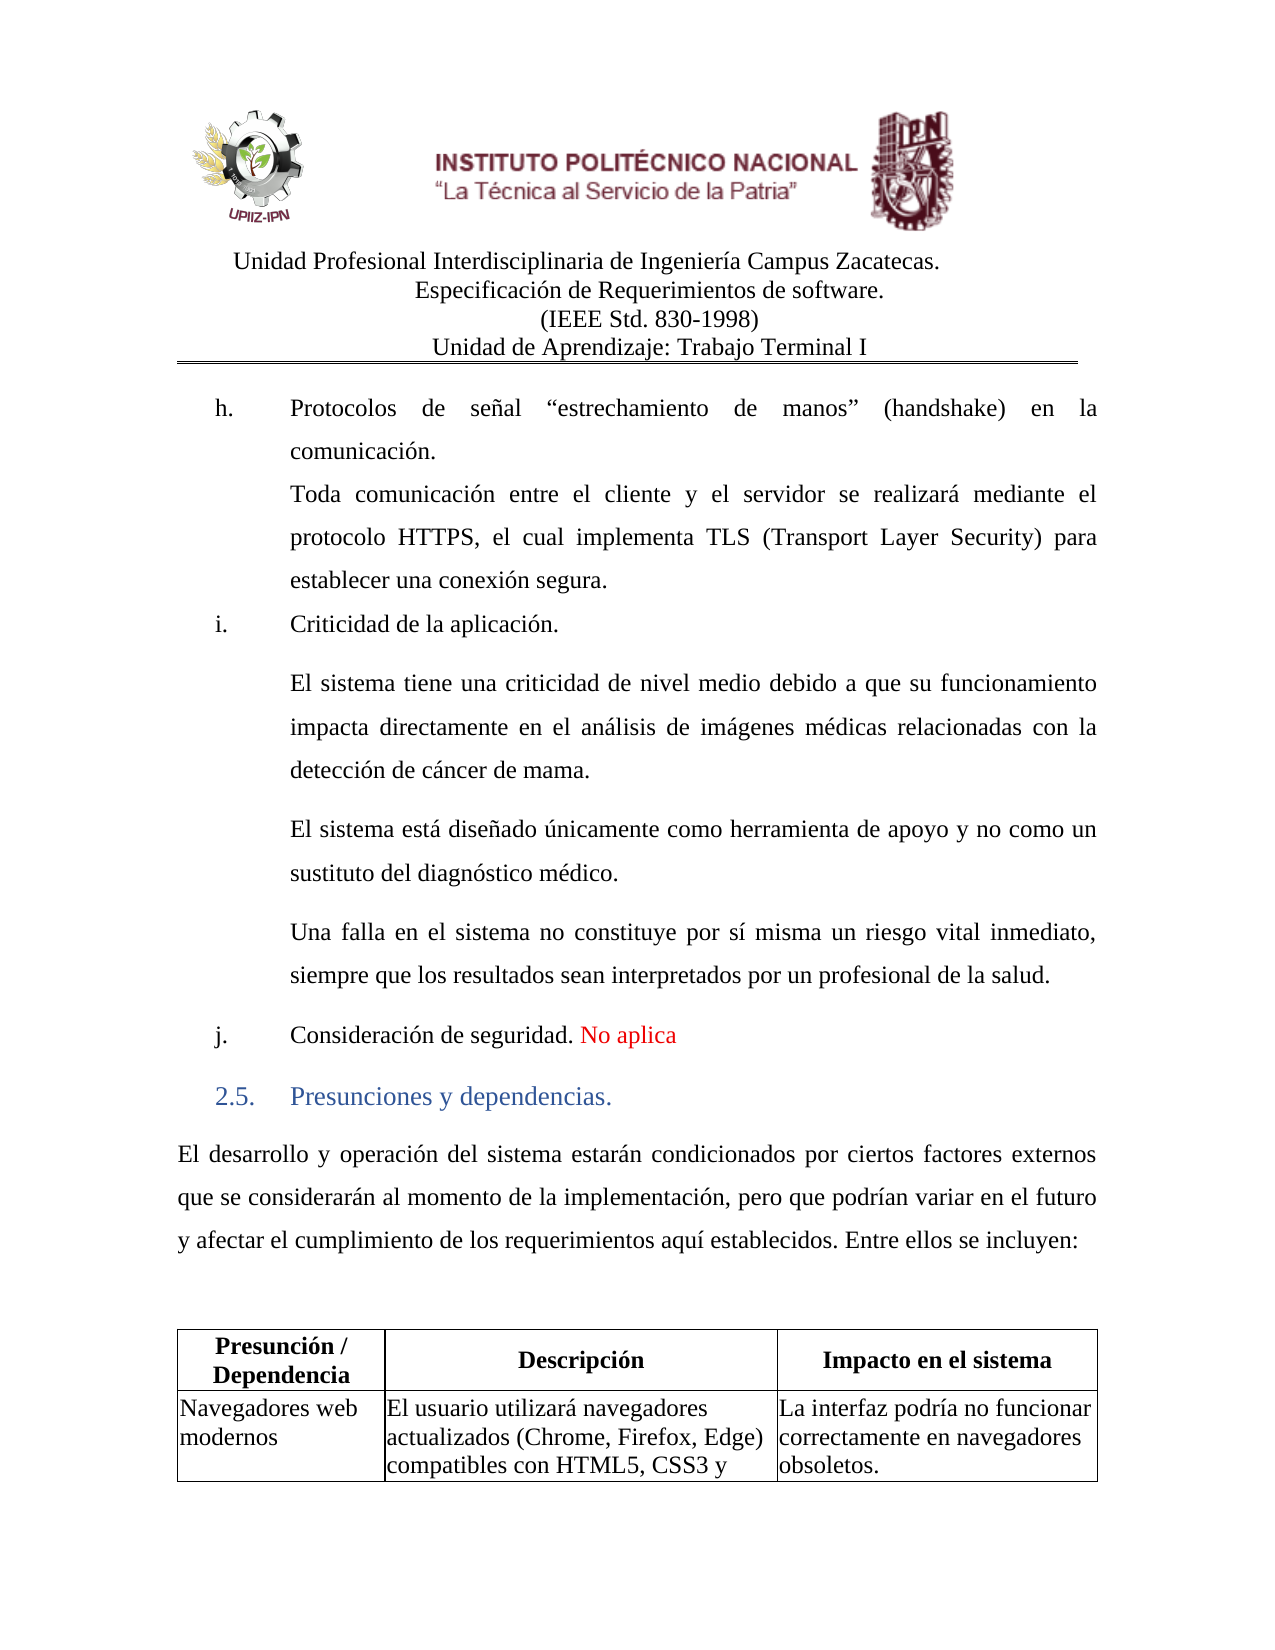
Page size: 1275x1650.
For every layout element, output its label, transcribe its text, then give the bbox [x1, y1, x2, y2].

table_cell Navegadores web modernos [178, 1391, 384, 1481]
list Protocolos de señal “estrechamiento de manos” (handshake) en la comunicación. [215, 393, 1098, 465]
list Criticidad de la aplicación. [215, 609, 1098, 637]
picture [426, 102, 957, 247]
table_header Presunción / Dependencia [178, 1330, 384, 1390]
picture [188, 102, 312, 228]
table_cell La interfaz podría no funcionar correctamente en navegadores obsoletos. [778, 1391, 1097, 1481]
text El sistema está diseñado únicamente como herramienta de apoyo y no como un sustituto del diagnóstico médico. [290, 814, 1098, 886]
text Una falla en el sistema no constituye por sí misma un riesgo vital inmediato, siempre que los resultados sean interpretados por un profesional de la salud. [290, 917, 1098, 989]
table_header Descripción [386, 1330, 777, 1390]
table_cell El usuario utilizará navegadores actualizados (Chrome, Firefox, Edge) compatibles con HTML5, CSS3 y JavaScript. [386, 1391, 777, 1481]
subtitle Presunciones y dependencias. [215, 1080, 1098, 1111]
list Consideración de seguridad. No aplica [215, 1020, 1098, 1049]
list El desarrollo y operación del sistema estarán condicionados por ciertos factores externos que se considerarán al momento de la implementación, pero que podrían variar en el futuro y afectar el cumplimiento de los requerimientos aquí establecidos. Entre ellos se incluyen: [177, 1139, 1098, 1254]
list Toda comunicación entre el cliente y el servidor se realizará mediante el protocolo HTTPS, el cual implementa TLS (Transport Layer Security) para establecer una conexión segura. [290, 479, 1098, 594]
text El sistema tiene una criticidad de nivel medio debido a que su funcionamiento impacta directamente en el análisis de imágenes médicas relacionadas con la detección de cáncer de mama. [290, 668, 1098, 783]
table_header Impacto en el sistema [778, 1330, 1097, 1390]
